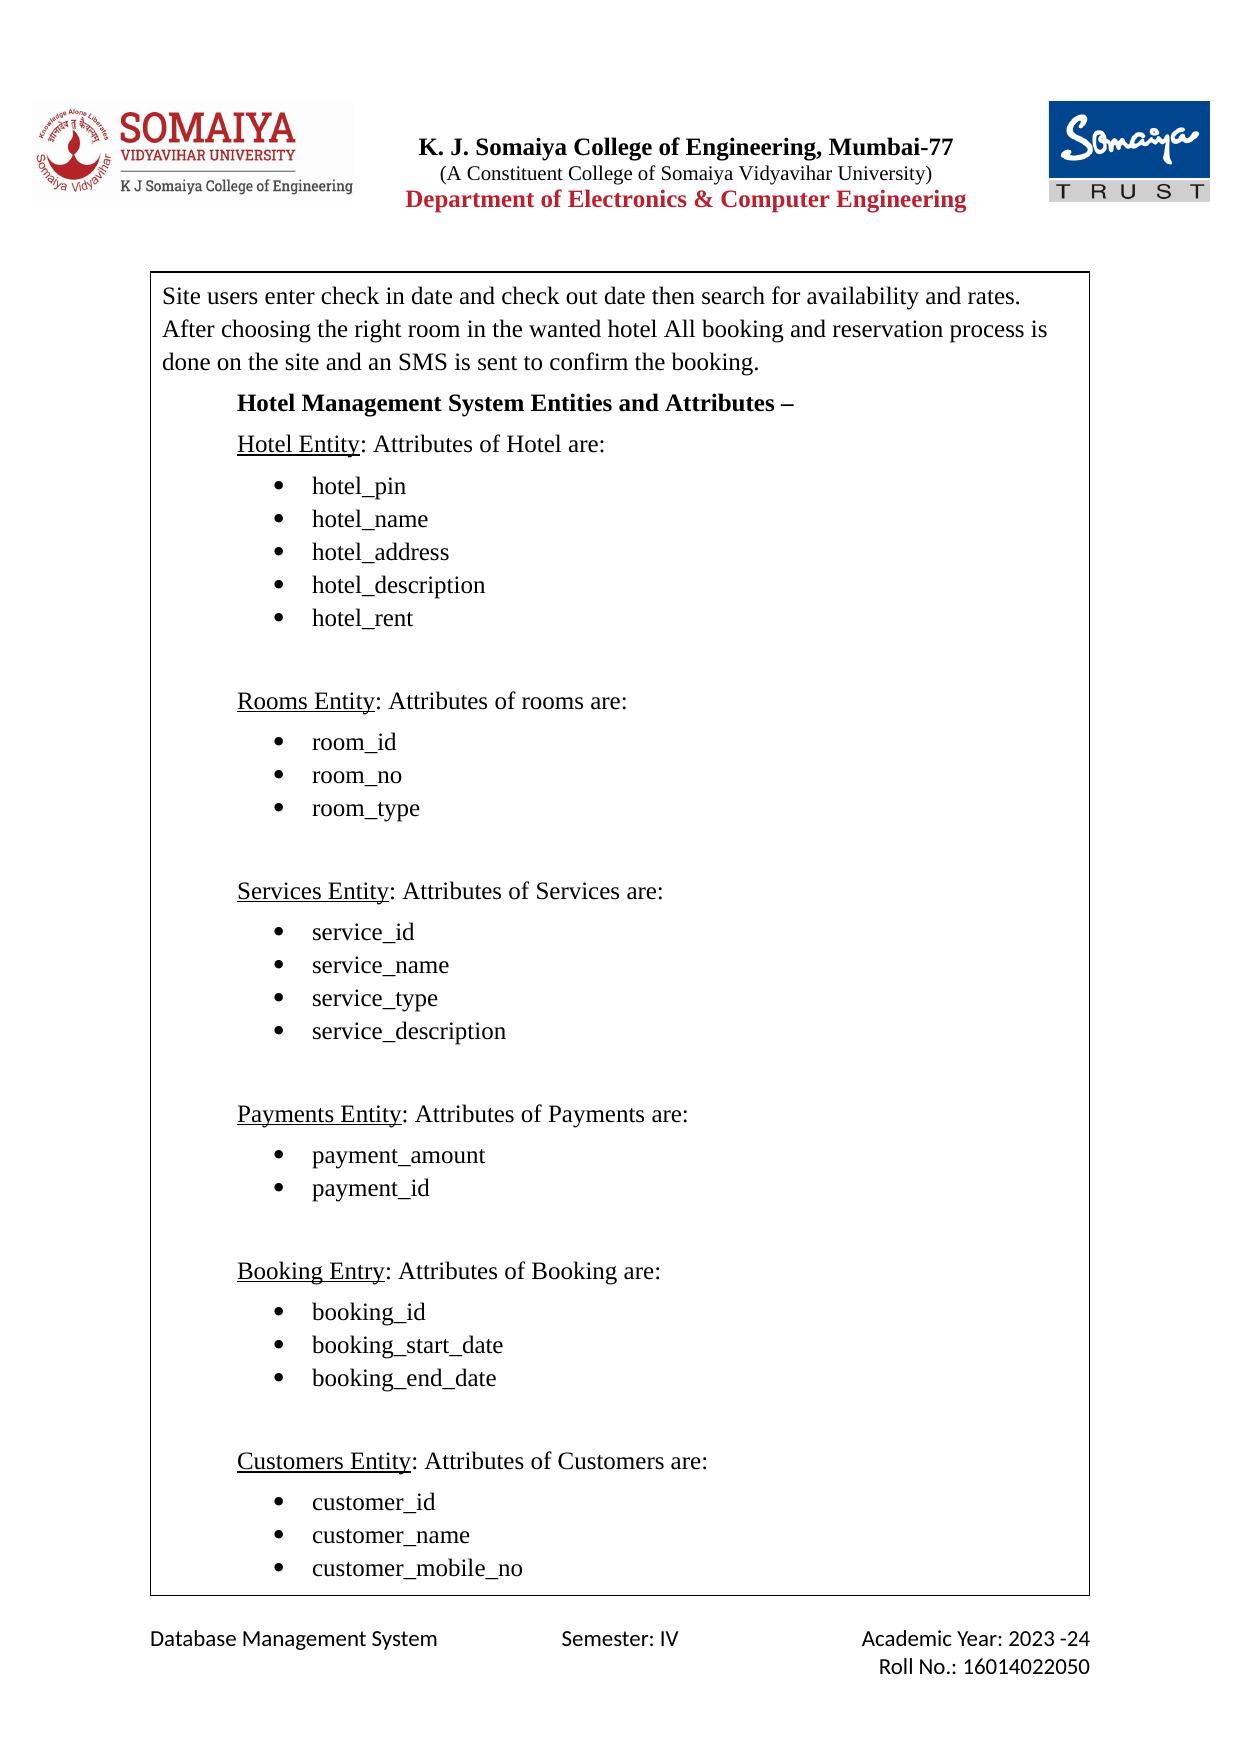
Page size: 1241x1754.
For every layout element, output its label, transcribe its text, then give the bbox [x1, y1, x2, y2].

picture [31, 101, 356, 202]
picture [1048, 101, 1210, 202]
